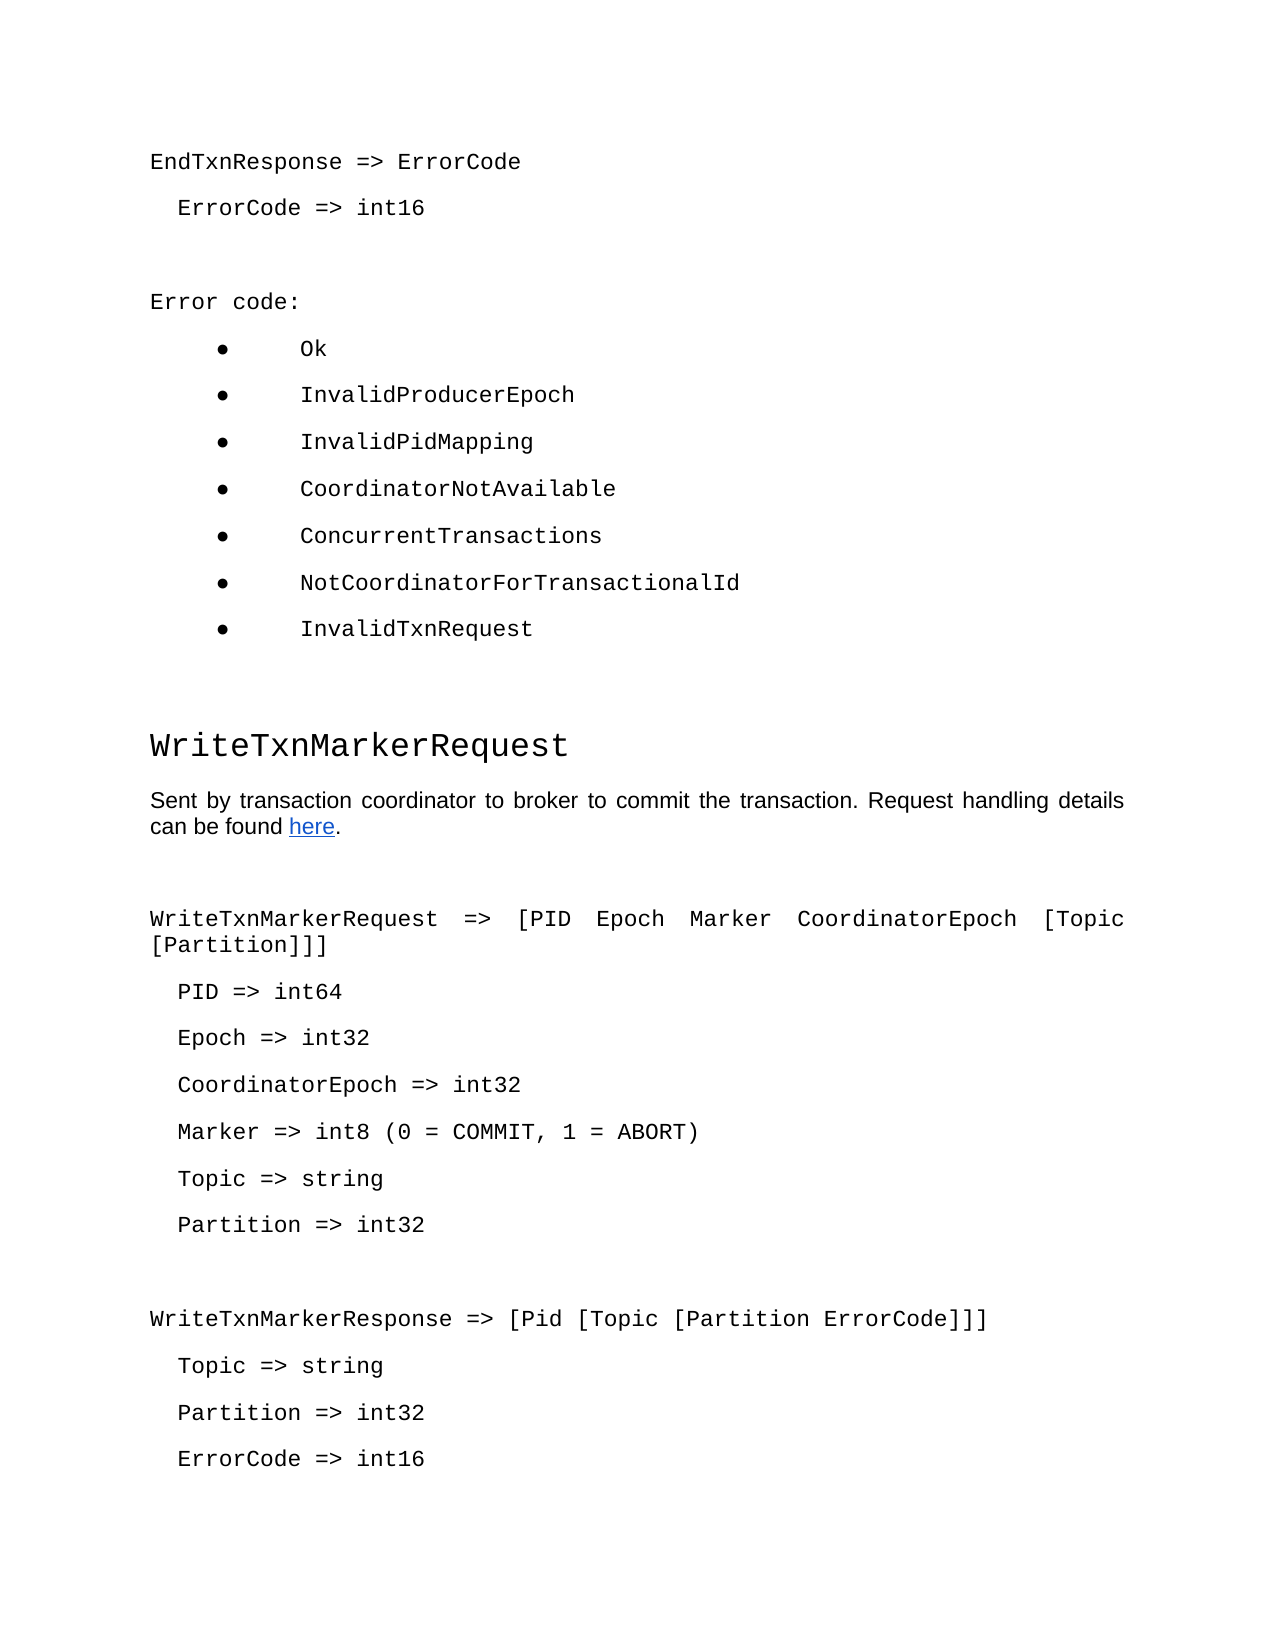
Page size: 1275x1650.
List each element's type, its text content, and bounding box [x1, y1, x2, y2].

list CoordinatorNotAvailable [216, 477, 1125, 503]
subtitle WriteTxnMarkerRequest [150, 728, 1125, 766]
text ErrorCode => int16 [150, 197, 1125, 223]
text CoordinatorEpoch => int32 [150, 1073, 1125, 1099]
text Error code: [150, 290, 1125, 316]
text Partition => int32 [150, 1214, 1125, 1240]
list NotCoordinatorForTransactionalId [216, 571, 1125, 597]
text WriteTxnMarkerRequest => [PID Epoch Marker CoordinatorEpoch [Topic [Partition]]] [150, 907, 1125, 959]
text Topic => string [150, 1167, 1125, 1193]
text PID => int64 [150, 980, 1125, 1006]
list InvalidTxnRequest [216, 618, 1125, 644]
text Epoch => int32 [150, 1027, 1125, 1053]
list ConcurrentTransactions [216, 524, 1125, 550]
list InvalidProducerEpoch [216, 384, 1125, 410]
text Topic => string [150, 1354, 1125, 1380]
text EndTxnResponse => ErrorCode [150, 150, 1125, 176]
text ErrorCode => int16 [150, 1448, 1125, 1474]
text Marker => int8 (0 = COMMIT, 1 = ABORT) [150, 1120, 1125, 1146]
text Partition => int32 [150, 1401, 1125, 1427]
list InvalidPidMapping [216, 431, 1125, 457]
list Ok [216, 337, 1125, 363]
text Sent by transaction coordinator to broker to commit the transaction. Request handling details can be found here. [150, 787, 1125, 840]
text WriteTxnMarkerResponse => [Pid [Topic [Partition ErrorCode]]] [150, 1307, 1125, 1333]
